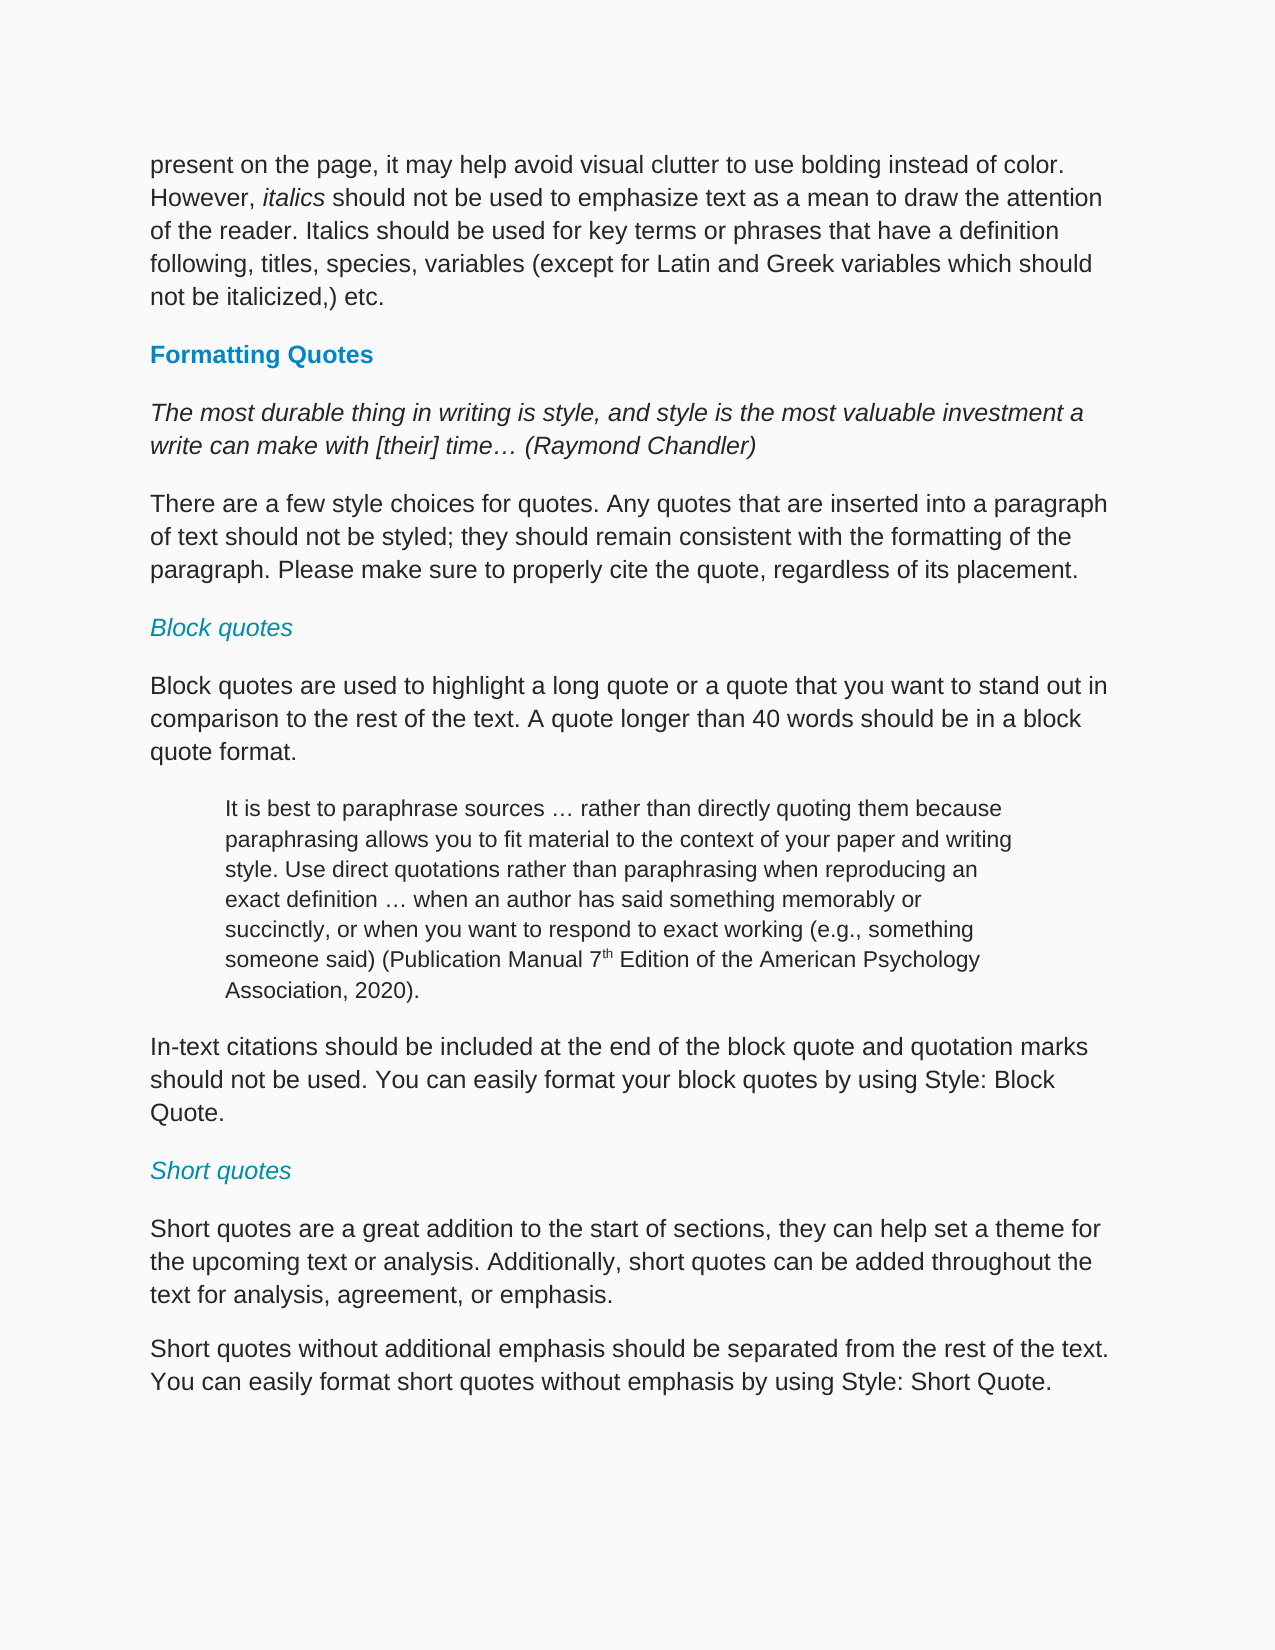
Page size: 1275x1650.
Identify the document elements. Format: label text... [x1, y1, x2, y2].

text There are a few style choices for quotes. Any quotes that are inserted into a paragraph of text should not be styled; they should remain consistent with the formatting of the paragraph. Please make sure to properly cite the quote, regardless of its placement. [150, 489, 1125, 584]
text It is best to paraphrase sources … rather than directly quoting them because paraphrasing allows you to fit material to the context of your paper and writing style. Use direct quotations rather than paraphrasing when reproducing an exact definition … when an author has said something memorably or succinctly, or when you want to respond to exact working (e.g., something someone said) (Publication Manual 7th Edition of the American Psychology Association, 2020). [225, 795, 1031, 1003]
subtitle Formatting Quotes [150, 340, 1125, 369]
text Block quotes are used to highlight a long quote or a quote that you want to stand out in comparison to the rest of the text. A quote longer than 40 words should be in a block quote format. [150, 671, 1125, 766]
text Short quotes are a great addition to the start of sections, they can help set a theme for the upcoming text or analysis. Additionally, short quotes can be added throughout the text for analysis, agreement, or emphasis. [150, 1214, 1125, 1309]
text Short quotes without additional emphasis should be separated from the rest of the text. You can easily format short quotes without emphasis by using Style: Short Quote. [150, 1334, 1125, 1396]
text The most durable thing in writing is style, and style is the most valuable investment a write can make with [their] time… (Raymond Chandler) [150, 398, 1125, 460]
subtitle Block quotes [150, 613, 1125, 642]
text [150, 150, 1125, 311]
subtitle Short quotes [150, 1156, 1125, 1184]
text In-text citations should be included at the end of the block quote and quotation marks should not be used. You can easily format your block quotes by using Style: Block Quote. [150, 1032, 1125, 1127]
